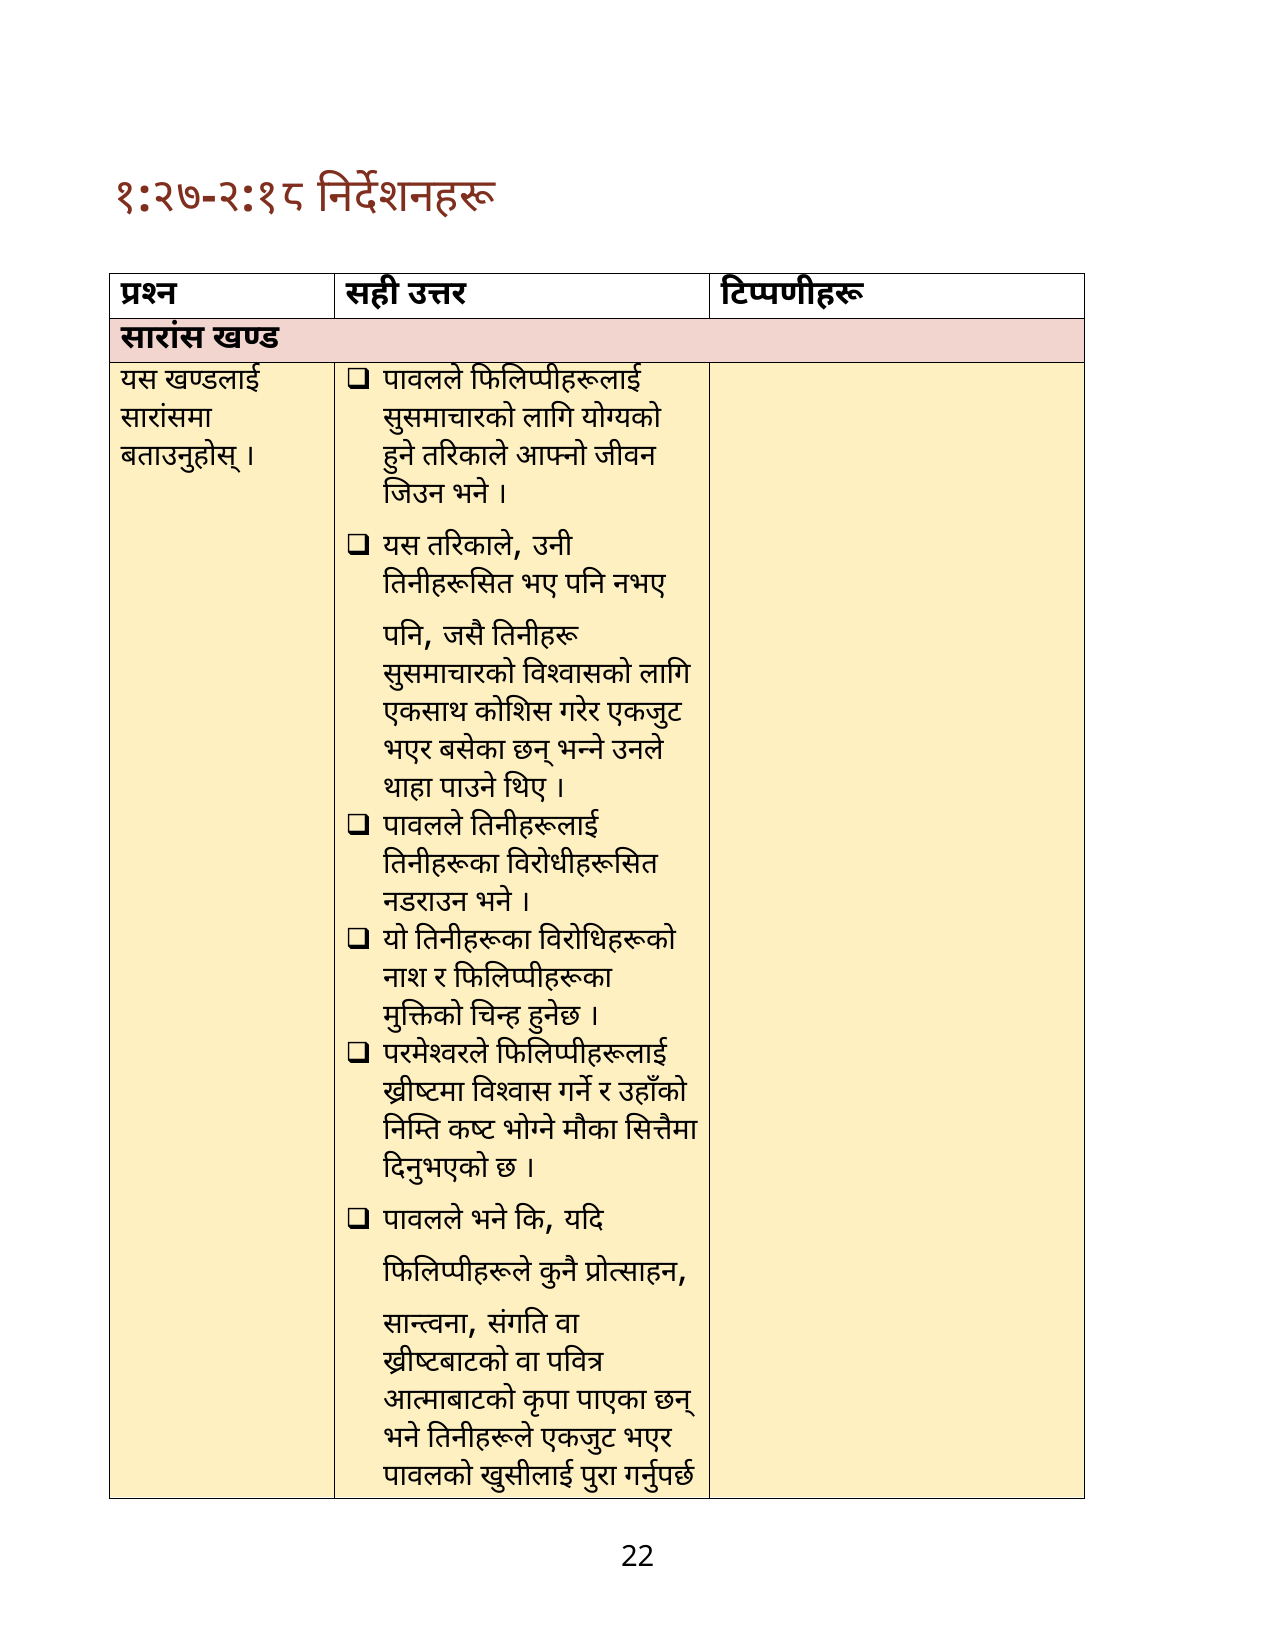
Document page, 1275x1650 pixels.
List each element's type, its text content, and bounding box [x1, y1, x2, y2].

table_header प्रश्‍न [110, 274, 334, 318]
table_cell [110, 363, 334, 1497]
table_header सही उत्तर [335, 274, 709, 318]
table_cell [335, 363, 709, 1497]
table_header टिप्पणीहरू [710, 274, 1084, 318]
subtitle १:२७-२:१८ निर्देशनहरू [112, 162, 1162, 230]
table_cell सारांस खण्ड [110, 319, 1084, 362]
table_cell [710, 363, 1084, 1497]
